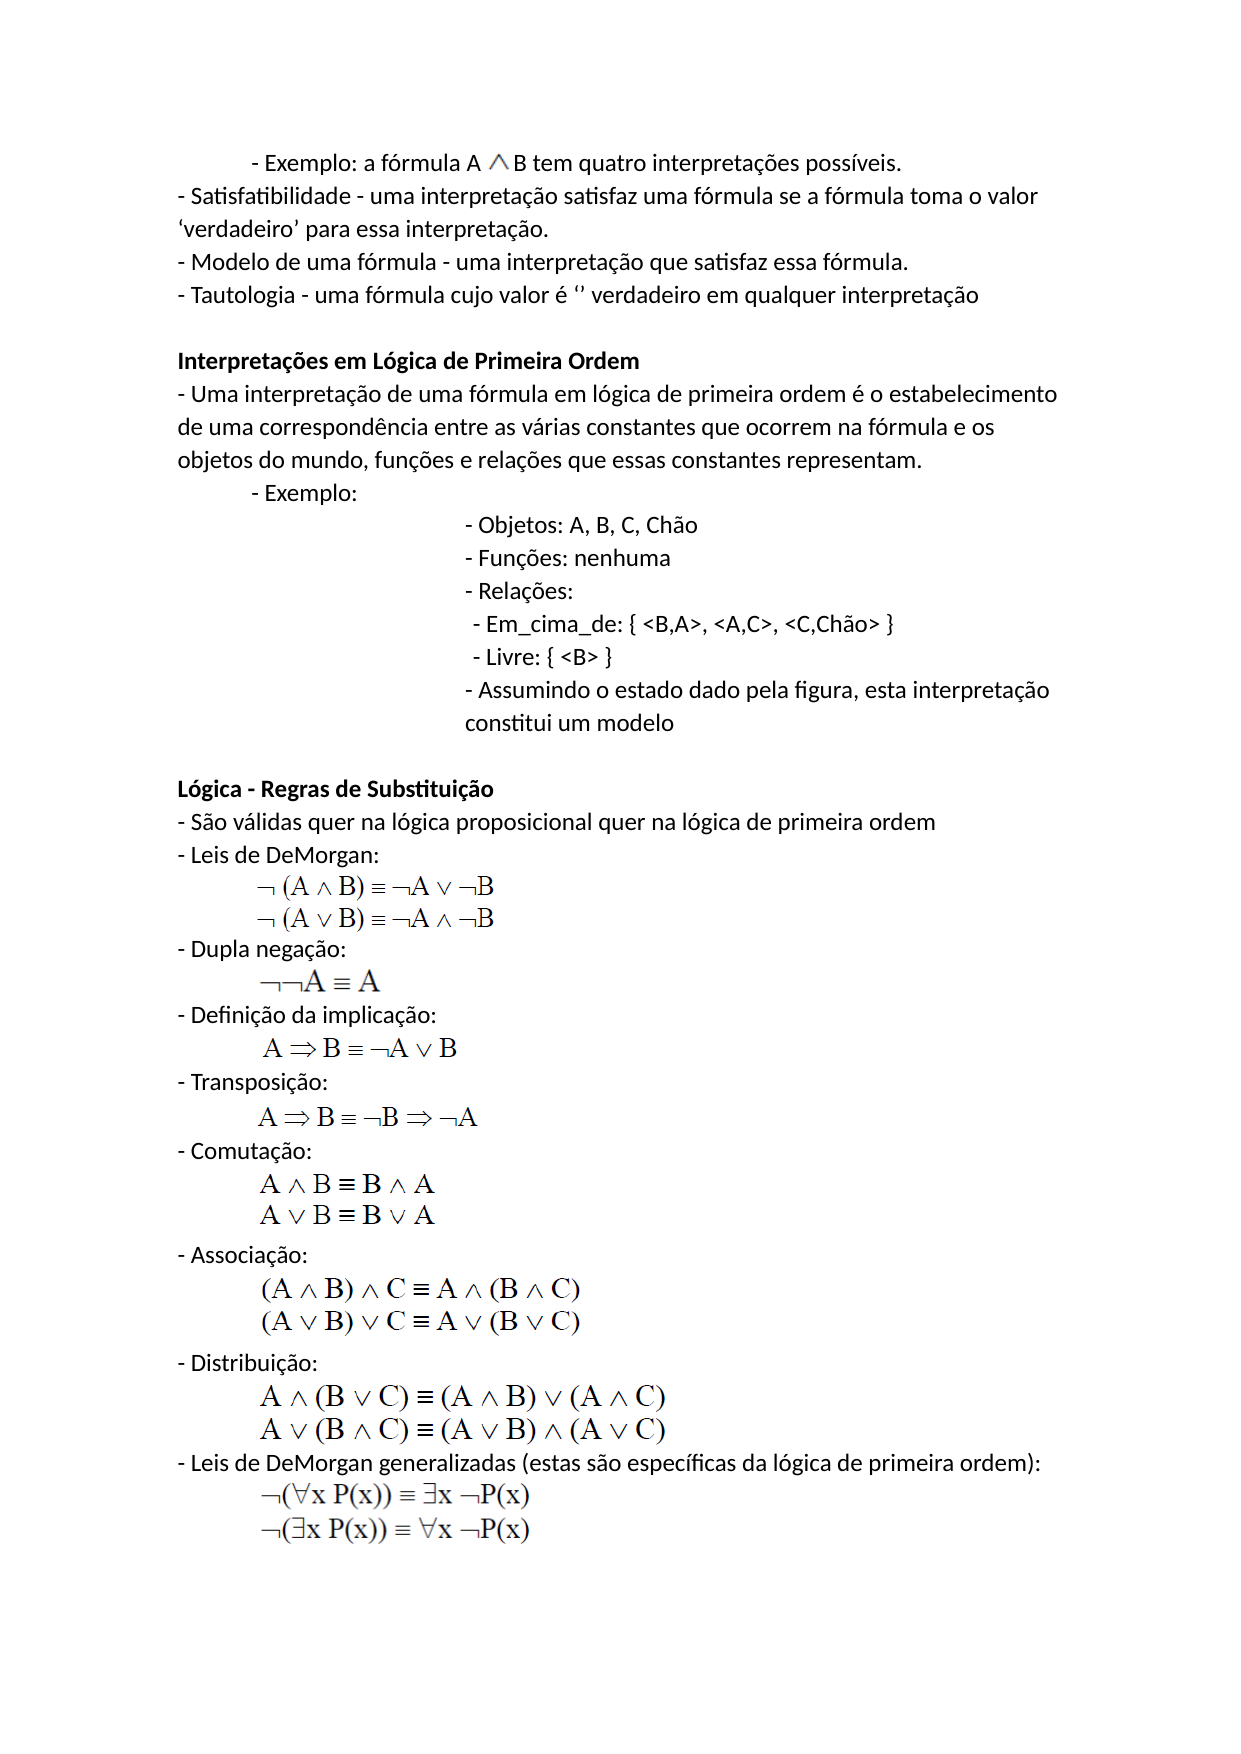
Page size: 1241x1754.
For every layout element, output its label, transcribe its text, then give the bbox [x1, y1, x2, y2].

text - Distribuição: [177, 1347, 1063, 1378]
text - Leis de DeMorgan: [177, 839, 1063, 869]
text - Objetos: A, B, C, Chão [177, 510, 1063, 540]
picture [486, 149, 513, 172]
picture [251, 1380, 672, 1445]
text - Dupla negação: [177, 934, 1063, 964]
text - Definição da implicação: [177, 999, 1063, 1030]
picture [251, 1168, 435, 1231]
text - Exemplo: a fórmula A B tem quatro interpretações possíveis. [177, 148, 1063, 178]
text - Associação: [177, 1240, 1063, 1345]
text - Exemplo: [177, 477, 1063, 507]
text - Comutação: [177, 1135, 1063, 1237]
text - Em_cima_de: { <B,A>, <A,C>, <C,Chão> } [177, 608, 1063, 639]
text - Assumindo o estado dado pela figura, esta interpretação constitui um modelo [465, 674, 1063, 738]
text - Relações: [177, 576, 1063, 606]
text - Satisfatibilidade - uma interpretação satisfaz uma fórmula se a fórmula toma o valor ‘verdadeiro’ para essa interpretação. [177, 181, 1063, 244]
text - Transposição: [177, 1066, 1063, 1097]
picture [251, 871, 499, 932]
picture [251, 1032, 459, 1064]
text - Livre: { <B> } [177, 641, 1063, 672]
text - São válidas quer na lógica proposicional quer na lógica de primeira ordem [177, 806, 1063, 836]
picture [251, 1479, 535, 1545]
text - Funções: nenhuma [177, 543, 1063, 573]
text - Tautologia - uma fórmula cujo valor é ‘’ verdadeiro em qualquer interpretação [177, 279, 1063, 310]
picture [251, 966, 387, 995]
picture [251, 1272, 584, 1339]
text - Modelo de uma fórmula - uma interpretação que satisfaz essa fórmula. [177, 246, 1063, 277]
text - Uma interpretação de uma fórmula em lógica de primeira ordem é o estabelecimento de uma correspondência entre as várias constantes que ocorrem na fórmula e os objetos do mundo, funções e relações que essas constantes representam. [177, 378, 1063, 474]
picture [251, 1099, 479, 1133]
text - Leis de DeMorgan generalizadas (estas são específicas da lógica de primeira ordem): [177, 1447, 1063, 1477]
text Lógica - Regras de Substituição [177, 773, 1063, 803]
text Interpretações em Lógica de Primeira Ordem [177, 345, 1063, 376]
